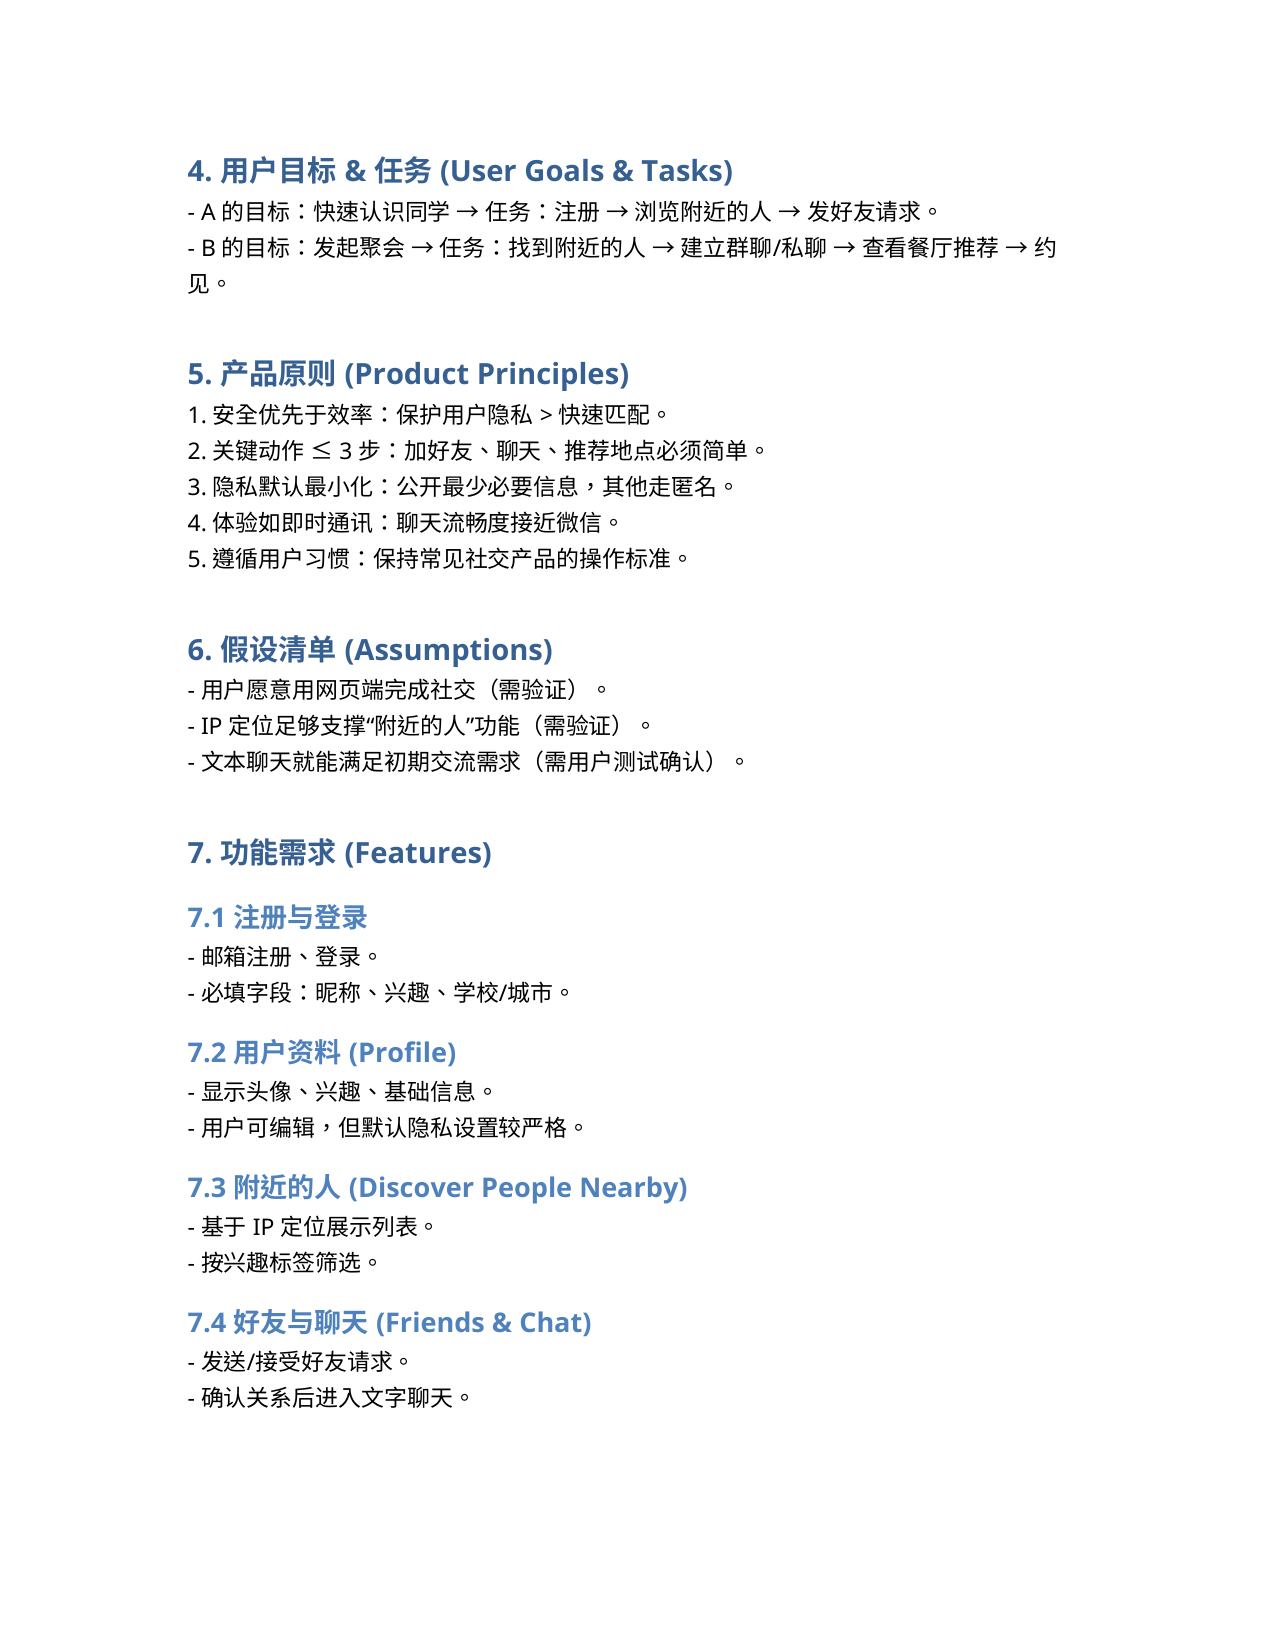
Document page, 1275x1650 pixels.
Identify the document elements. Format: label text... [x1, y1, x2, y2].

subtitle 5. 产品原则 (Product Principles) [187, 353, 1087, 393]
subtitle 7.3 附近的人 (Discover People Nearby) [187, 1169, 1087, 1206]
text - 基于 IP 定位展示列表。 - 按兴趣标签筛选。 [187, 1211, 1087, 1278]
text 1. 安全优先于效率：保护用户隐私 > 快速匹配。 2. 关键动作 ≤ 3 步：加好友、聊天、推荐地点必须简单。 3. 隐私默认最小化：公开最少必要信息，其他走匿名。 4. 体验如即时通讯：聊天流畅度接近微信。 5. 遵循用户习惯：保持常见社交产品的操作标准。 [187, 399, 1087, 574]
text - 邮箱注册、登录。 - 必填字段：昵称、兴趣、学校/城市。 [187, 941, 1087, 1008]
text - A 的目标：快速认识同学 → 任务：注册 → 浏览附近的人 → 发好友请求。 - B 的目标：发起聚会 → 任务：找到附近的人 → 建立群聊/私聊 → 查看餐厅推荐 → 约见。 [187, 196, 1087, 299]
subtitle 4. 用户目标 & 任务 (User Goals & Tasks) [187, 150, 1087, 190]
subtitle 6. 假设清单 (Assumptions) [187, 629, 1087, 668]
text - 发送/接受好友请求。 - 确认关系后进入文字聊天。 [187, 1346, 1087, 1413]
subtitle 7.2 用户资料 (Profile) [187, 1034, 1087, 1071]
subtitle 7.1 注册与登录 [187, 899, 1087, 936]
text - 用户愿意用网页端完成社交（需验证）。 - IP 定位足够支撑“附近的人”功能（需验证）。 - 文本聊天就能满足初期交流需求（需用户测试确认）。 [187, 674, 1087, 777]
subtitle 7.4 好友与聊天 (Friends & Chat) [187, 1304, 1087, 1341]
subtitle 7. 功能需求 (Features) [187, 832, 1087, 872]
text - 显示头像、兴趣、基础信息。 - 用户可编辑，但默认隐私设置较严格。 [187, 1076, 1087, 1143]
